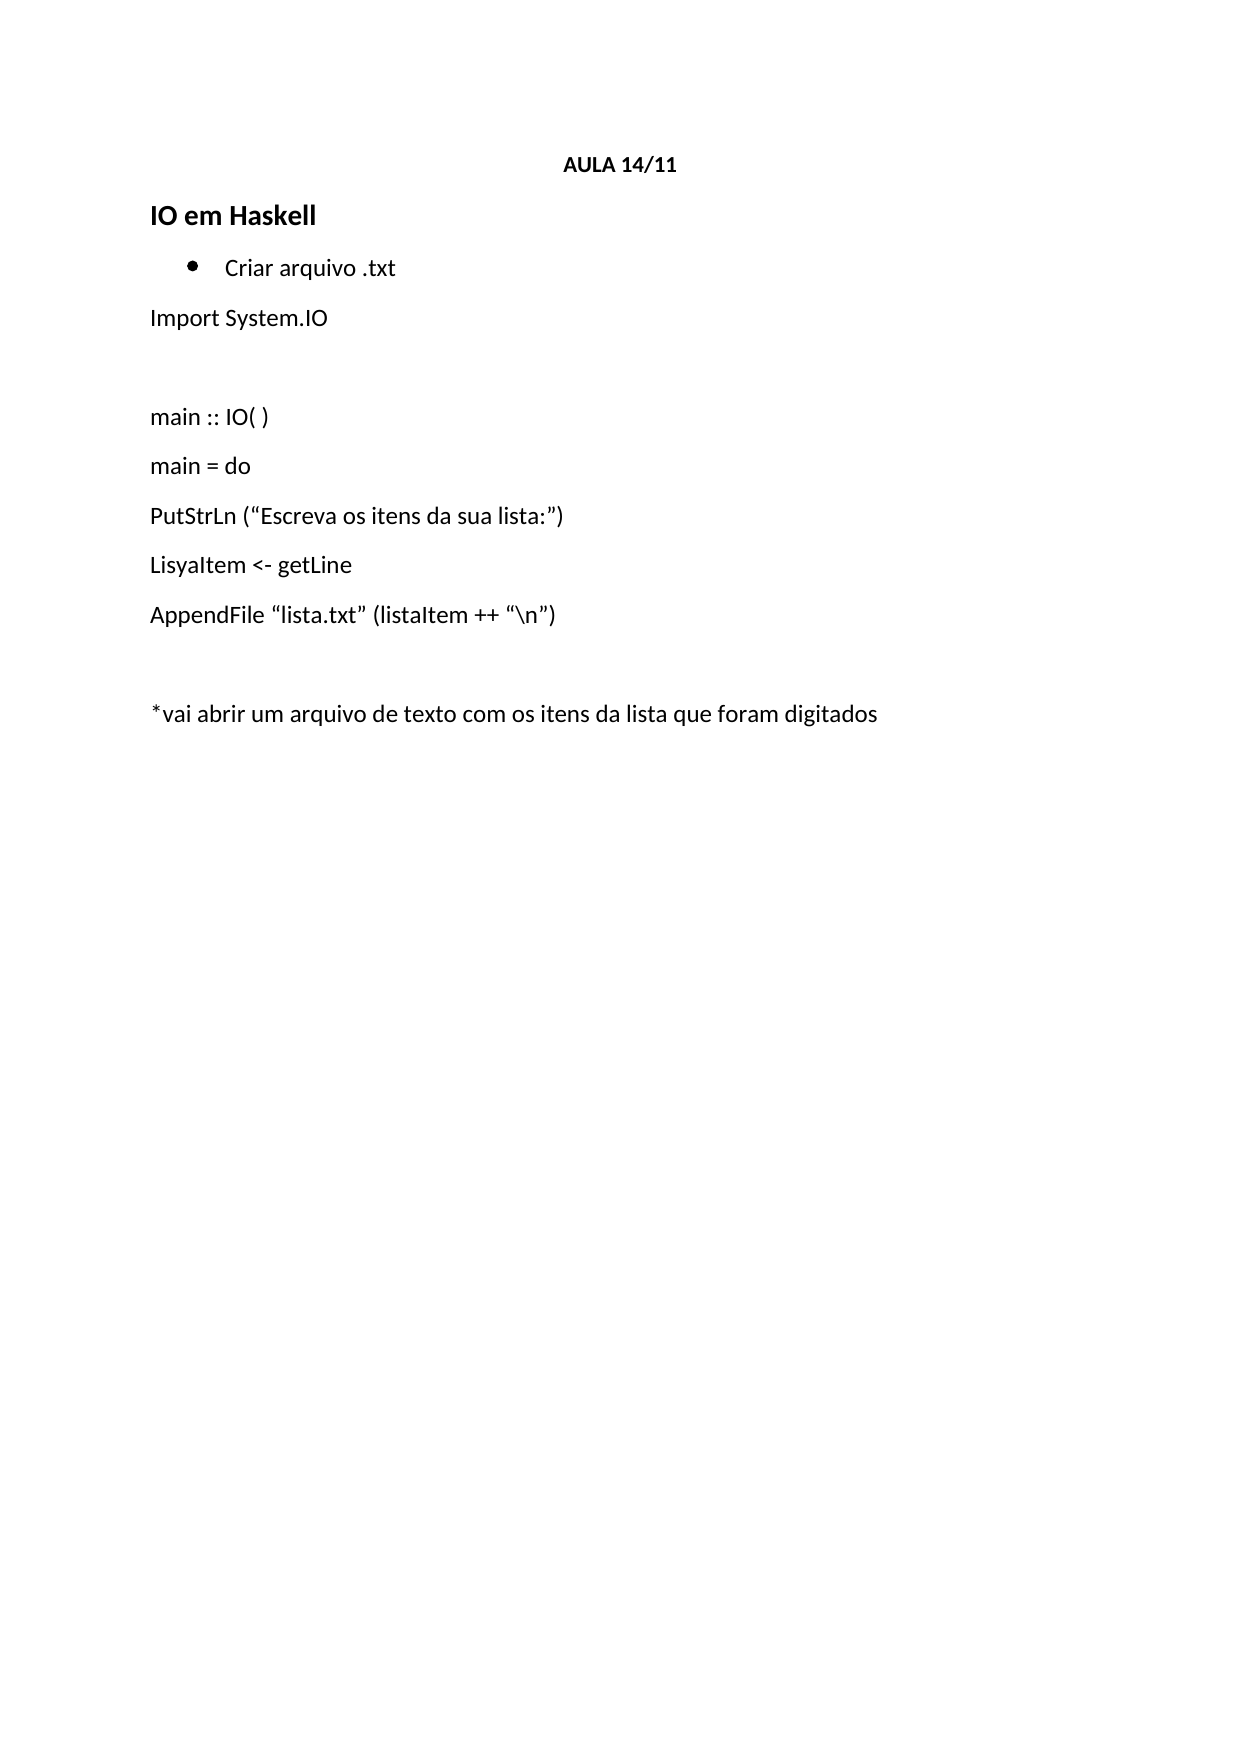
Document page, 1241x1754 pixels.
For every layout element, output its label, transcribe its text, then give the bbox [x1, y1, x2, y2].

text AppendFile “lista.txt” (listaItem ++ “\n”) [150, 599, 1090, 630]
text LisyaItem <- getLine [150, 549, 1090, 580]
text AULA 14/11 [150, 150, 1090, 178]
list Criar arquivo .txt [187, 252, 1090, 283]
text Import System.IO [150, 302, 1090, 332]
text main :: IO( ) [150, 401, 1090, 431]
text IO em Haskell [150, 197, 1090, 232]
text *vai abrir um arquivo de texto com os itens da lista que foram digitados [150, 698, 1090, 729]
text PutStrLn (“Escreva os itens da sua lista:”) [150, 500, 1090, 531]
text main = do [150, 450, 1090, 481]
